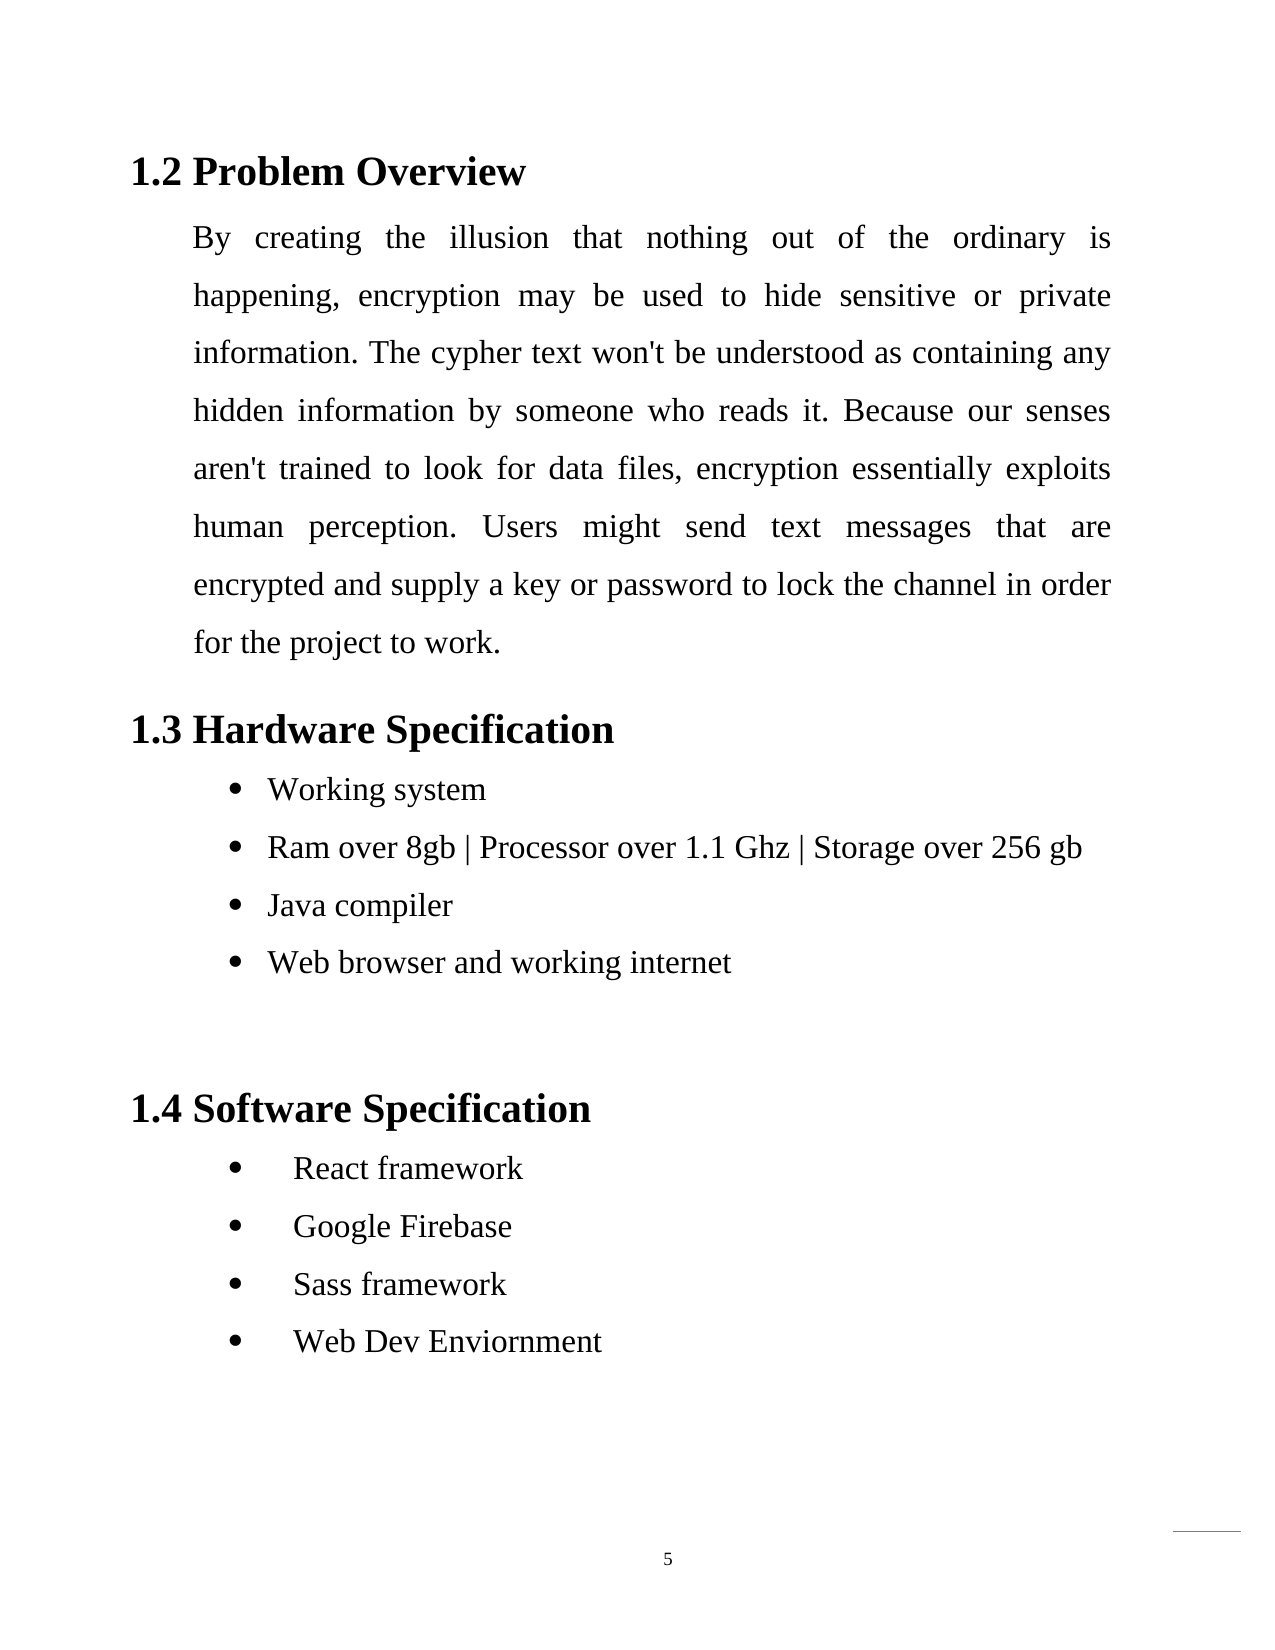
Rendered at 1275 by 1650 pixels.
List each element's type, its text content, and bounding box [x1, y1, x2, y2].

list React framework [229, 1148, 1112, 1186]
subtitle 1.2 Problem Overview [130, 146, 1206, 194]
list Ram over 8gb | Processor over 1.1 Ghz | Storage over 256 gb [229, 827, 1112, 866]
text By creating the illusion that nothing out of the ordinary is happening, encryption may be used to hide sensitive or private information. The cypher text won't be understood as containing any hidden information by someone who reads it. Because our senses aren't trained to look for data files, encryption essentially exploits human perception. Users might send text messages that are encrypted and supply a key or password to lock the channel in order for the project to work. [192, 217, 1112, 660]
list Working system [229, 769, 1112, 808]
list Java compiler [229, 885, 1112, 923]
list Sass framework [229, 1264, 1112, 1302]
list Web browser and working internet [229, 943, 1112, 981]
list Google Firebase [229, 1206, 1112, 1244]
subtitle 1.3 Hardware Specification [130, 704, 1206, 752]
subtitle 1.4 Software Specification [130, 1083, 1206, 1131]
list Web Dev Enviornment [229, 1322, 1112, 1360]
